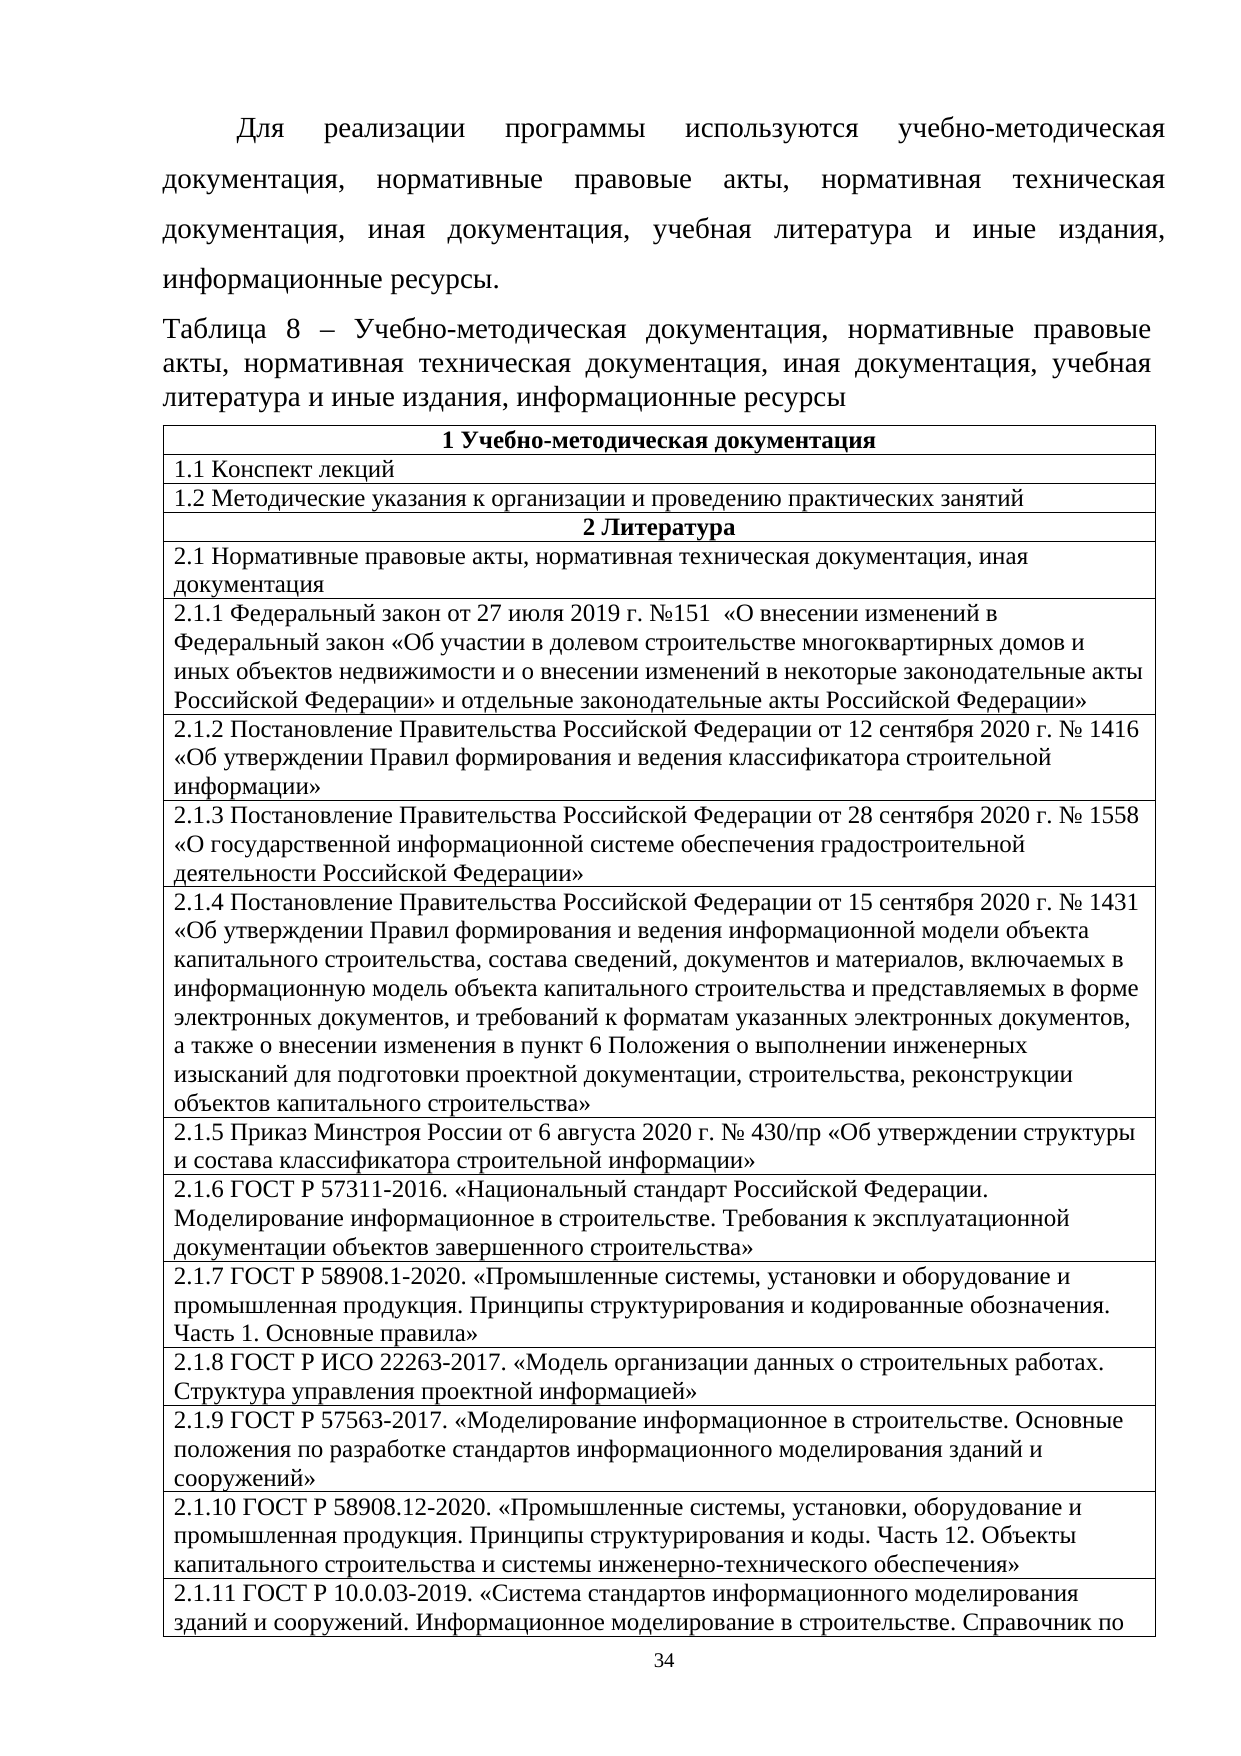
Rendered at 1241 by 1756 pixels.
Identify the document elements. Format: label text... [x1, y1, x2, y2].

text Таблица 8 – Учебно-методическая документация, нормативные правовые акты, нормативная техническая документация, иная документация, учебная литература и иные издания, информационные ресурсы [162, 312, 1152, 412]
table_cell 1.2 Методические указания к организации и проведению практических занятий [164, 484, 1155, 512]
table_cell 2.1.2 Постановление Правительства Российской Федерации от 12 сентября 2020 г. № 1416 «Об утверждении Правил формирования и ведения классификатора строительной информации» [164, 715, 1155, 800]
table_cell 2.1.7 ГОСТ Р 58908.1-2020. «Промышленные системы, установки и оборудование и промышленная продукция. Принципы структурирования и кодированные обозначения. Часть 1. Основные правила» [164, 1262, 1155, 1347]
table_cell 2.1.4 Постановление Правительства Российской Федерации от 15 сентября 2020 г. № 1431 «Об утверждении Правил формирования и ведения информационной модели объекта капитального строительства, состава сведений, документов и материалов, включаемых в информационную модель объекта капитального строительства и представляемых в форме электронных документов, и требований к форматам указанных электронных документов, а также о внесении изменения в пункт 6 Положения о выполнении инженерных изысканий для подготовки проектной документации, строительства, реконструкции объектов капитального строительства» [164, 887, 1155, 1117]
table_cell 2.1.8 ГОСТ Р ИСО 22263-2017. «Модель организации данных о строительных работах. Структура управления проектной информацией» [164, 1348, 1155, 1405]
table_cell 2 Литература [164, 513, 1155, 541]
table_cell 2.1 Нормативные правовые акты, нормативная техническая документация, иная документация [164, 542, 1155, 598]
table_header 1 Учебно-методическая документация [164, 426, 1155, 454]
table_cell 2.1.3 Постановление Правительства Российской Федерации от 28 сентября 2020 г. № 1558 «О государственной информационной системе обеспечения градостроительной деятельности Российской Федерации» [164, 801, 1155, 886]
table_cell 1.1 Конспект лекций [164, 455, 1155, 483]
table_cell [164, 1579, 1155, 1636]
table_cell 2.1.5 Приказ Минстроя России от 6 августа 2020 г. № 430/пр «Об утверждении структуры и состава классификатора строительной информации» [164, 1118, 1155, 1174]
table_cell 2.1.1 Федеральный закон от 27 июля 2019 г. №151 «О внесении изменений в Федеральный закон «Об участии в долевом строительстве многоквартирных домов и иных объектов недвижимости и о внесении изменений в некоторые законодательные акты Российской Федерации» и отдельные законодательные акты Российской Федерации» [164, 599, 1155, 713]
text Для реализации программы используются учебно-методическая документация, нормативные правовые акты, нормативная техническая документация, иная документация, учебная литература и иные издания, информационные ресурсы. [162, 110, 1165, 295]
table_cell 2.1.6 ГОСТ Р 57311-2016. «Национальный стандарт Российской Федерации. Моделирование информационное в строительстве. Требования к эксплуатационной документации объектов завершенного строительства» [164, 1175, 1155, 1261]
table_cell 2.1.10 ГОСТ Р 58908.12-2020. «Промышленные системы, установки, оборудование и промышленная продукция. Принципы структурирования и коды. Часть 12. Объекты капитального строительства и системы инженерно-технического обеспечения» [164, 1492, 1155, 1578]
table_cell 2.1.9 ГОСТ Р 57563-2017. «Моделирование информационное в строительстве. Основные положения по разработке стандартов информационного моделирования зданий и сооружений» [164, 1406, 1155, 1491]
